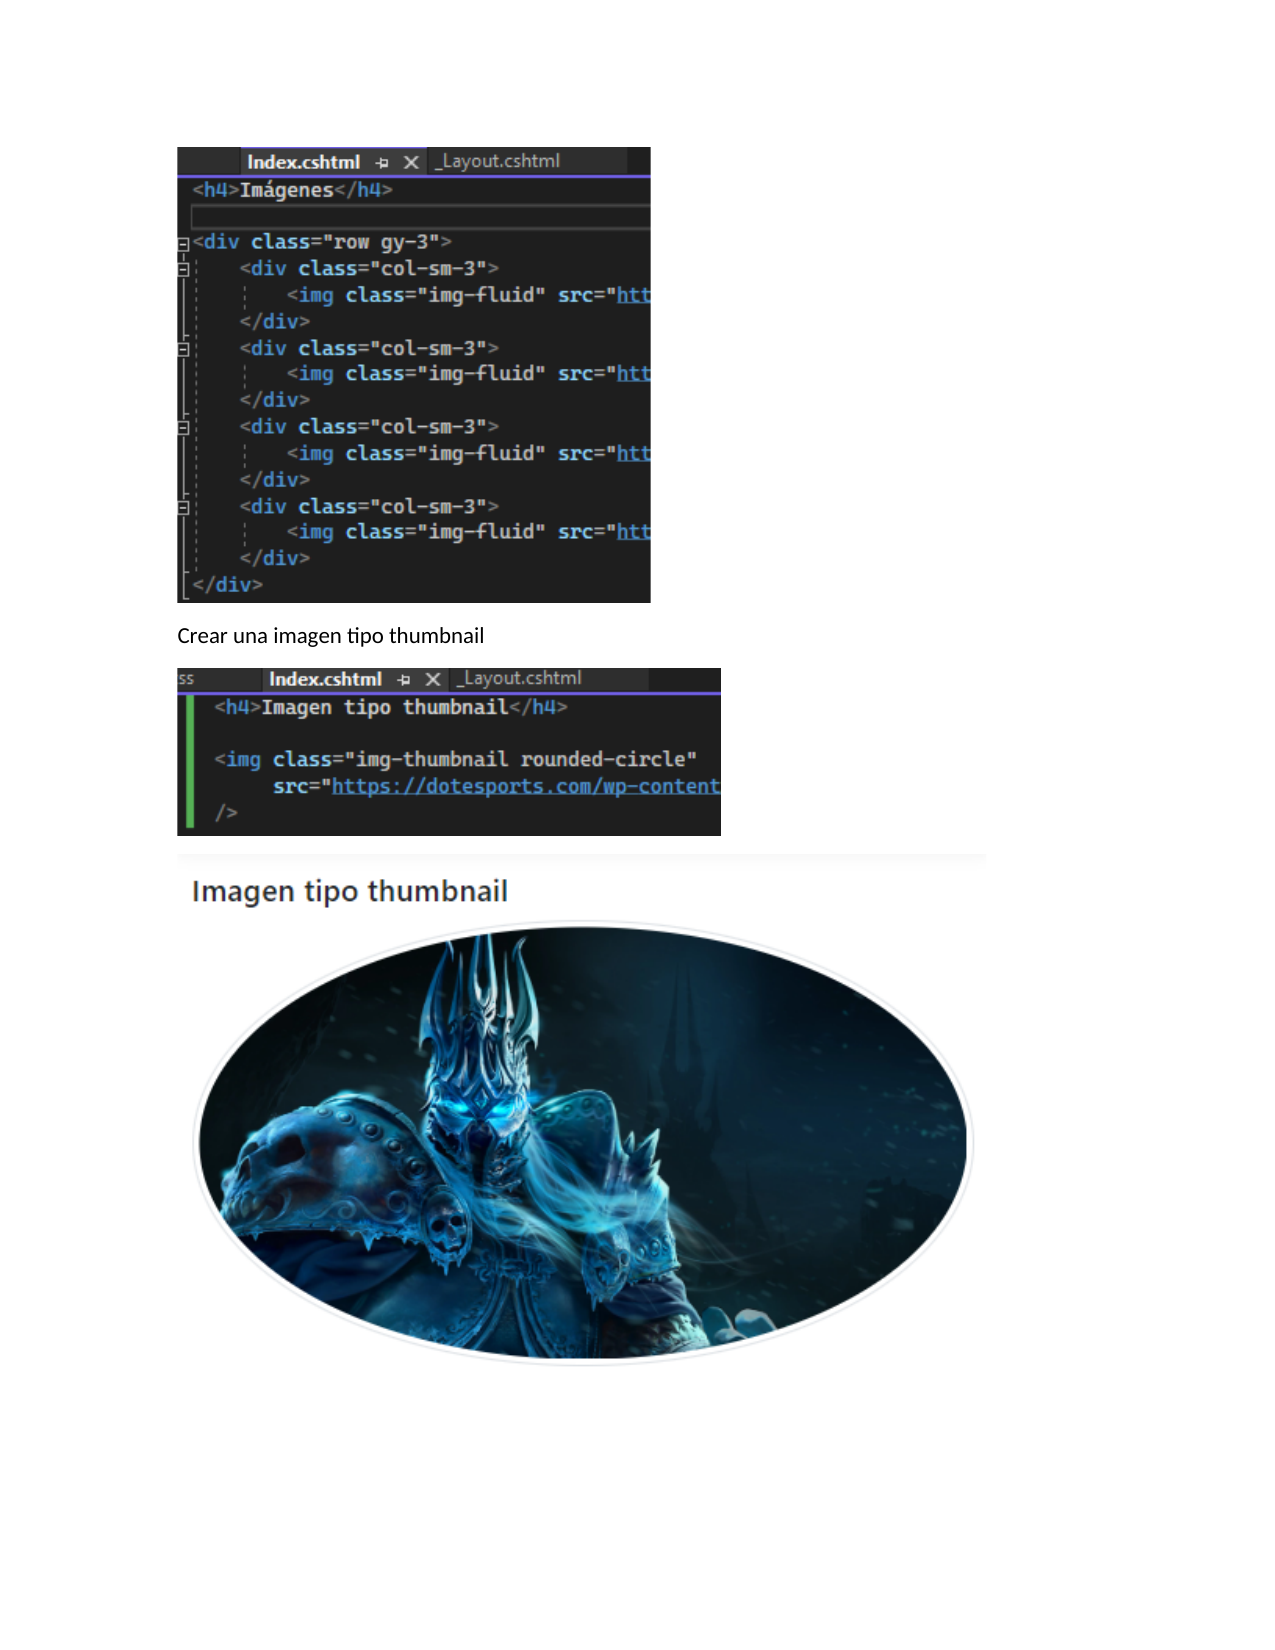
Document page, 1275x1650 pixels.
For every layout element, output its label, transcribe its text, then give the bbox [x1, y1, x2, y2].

picture [177, 147, 651, 603]
text Crear una imagen tipo thumbnail [177, 621, 1098, 649]
picture [177, 668, 721, 836]
picture [177, 854, 987, 1376]
